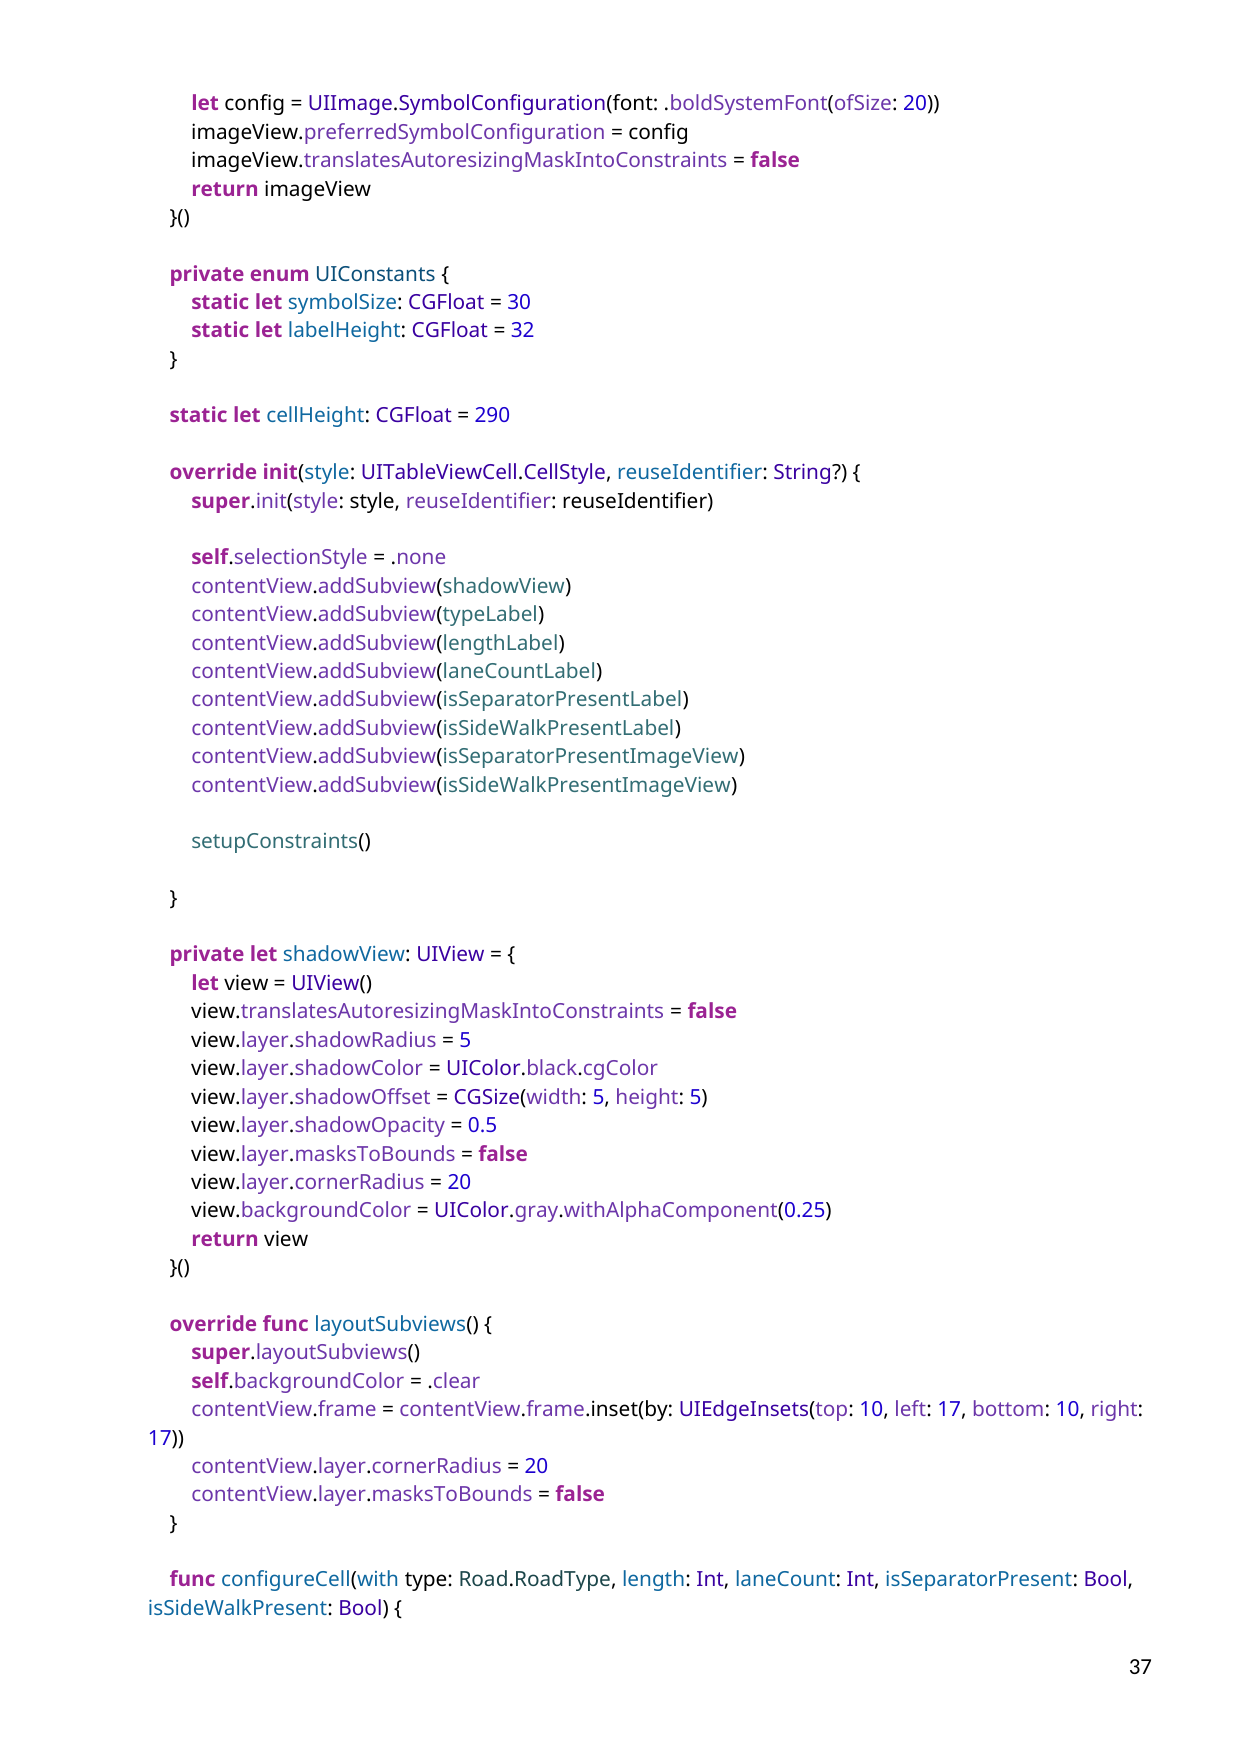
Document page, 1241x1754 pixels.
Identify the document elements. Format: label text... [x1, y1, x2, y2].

text return imageView [148, 174, 1152, 202]
text setupConstraints() [148, 826, 1152, 855]
text contentView.addSubview(isSideWalkPresentLabel) [148, 713, 1152, 741]
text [148, 145, 1152, 174]
text let config = UIImage.SymbolConfiguration(font: .boldSystemFont(ofSize: 20)) [148, 88, 1152, 117]
text view.layer.shadowRadius = 5 [148, 1025, 1152, 1053]
text contentView.addSubview(isSideWalkPresentImageView) [148, 770, 1152, 798]
text contentView.addSubview(laneCountLabel) [148, 656, 1152, 684]
text contentView.addSubview(isSeparatorPresentImageView) [148, 741, 1152, 770]
text view.layer.cornerRadius = 20 [148, 1167, 1152, 1196]
text contentView.addSubview(isSeparatorPresentLabel) [148, 684, 1152, 713]
text static let labelHeight: CGFloat = 32 [148, 316, 1152, 344]
text } [148, 883, 1152, 912]
text } [148, 344, 1152, 372]
text contentView.layer.masksToBounds = false [148, 1479, 1152, 1508]
text override init(style: UITableViewCell.CellStyle, reuseIdentifier: String?) { [148, 457, 1152, 486]
text super.layoutSubviews() [148, 1337, 1152, 1366]
text }() [148, 1252, 1152, 1281]
text view.backgroundColor = UIColor.gray.withAlphaComponent(0.25) [148, 1196, 1152, 1224]
text static let cellHeight: CGFloat = 290 [148, 401, 1152, 429]
text view.translatesAutoresizingMaskIntoConstraints = false [148, 996, 1152, 1025]
text contentView.addSubview(typeLabel) [148, 599, 1152, 628]
text contentView.frame = contentView.frame.inset(by: UIEdgeInsets(top: 10, left: 17, bottom: 10, right: 17)) [148, 1394, 1152, 1451]
text view.layer.masksToBounds = false [148, 1139, 1152, 1167]
text } [148, 1508, 1152, 1536]
text view.layer.shadowColor = UIColor.black.cgColor [148, 1053, 1152, 1082]
text contentView.layer.cornerRadius = 20 [148, 1451, 1152, 1479]
text contentView.addSubview(lengthLabel) [148, 628, 1152, 656]
text return view [148, 1224, 1152, 1252]
text override func layoutSubviews() { [148, 1309, 1152, 1337]
text private enum UIConstants { [148, 259, 1152, 287]
text private let shadowView: UIView = { [148, 939, 1152, 968]
text contentView.addSubview(shadowView) [148, 571, 1152, 599]
text static let symbolSize: CGFloat = 30 [148, 287, 1152, 316]
text }() [148, 202, 1152, 231]
text self.selectionStyle = .none [148, 542, 1152, 571]
text view.layer.shadowOpacity = 0.5 [148, 1110, 1152, 1139]
text func configureCell(with type: Road.RoadType, length: Int, laneCount: Int, isSeparatorPresent: Bool, isSideWalkPresent: Bool) { [148, 1564, 1152, 1621]
text view.layer.shadowOffset = CGSize(width: 5, height: 5) [148, 1082, 1152, 1110]
text self.backgroundColor = .clear [148, 1366, 1152, 1394]
text let view = UIView() [148, 968, 1152, 996]
text imageView.preferredSymbolConfiguration = config [148, 117, 1152, 145]
text super.init(style: style, reuseIdentifier: reuseIdentifier) [148, 486, 1152, 514]
